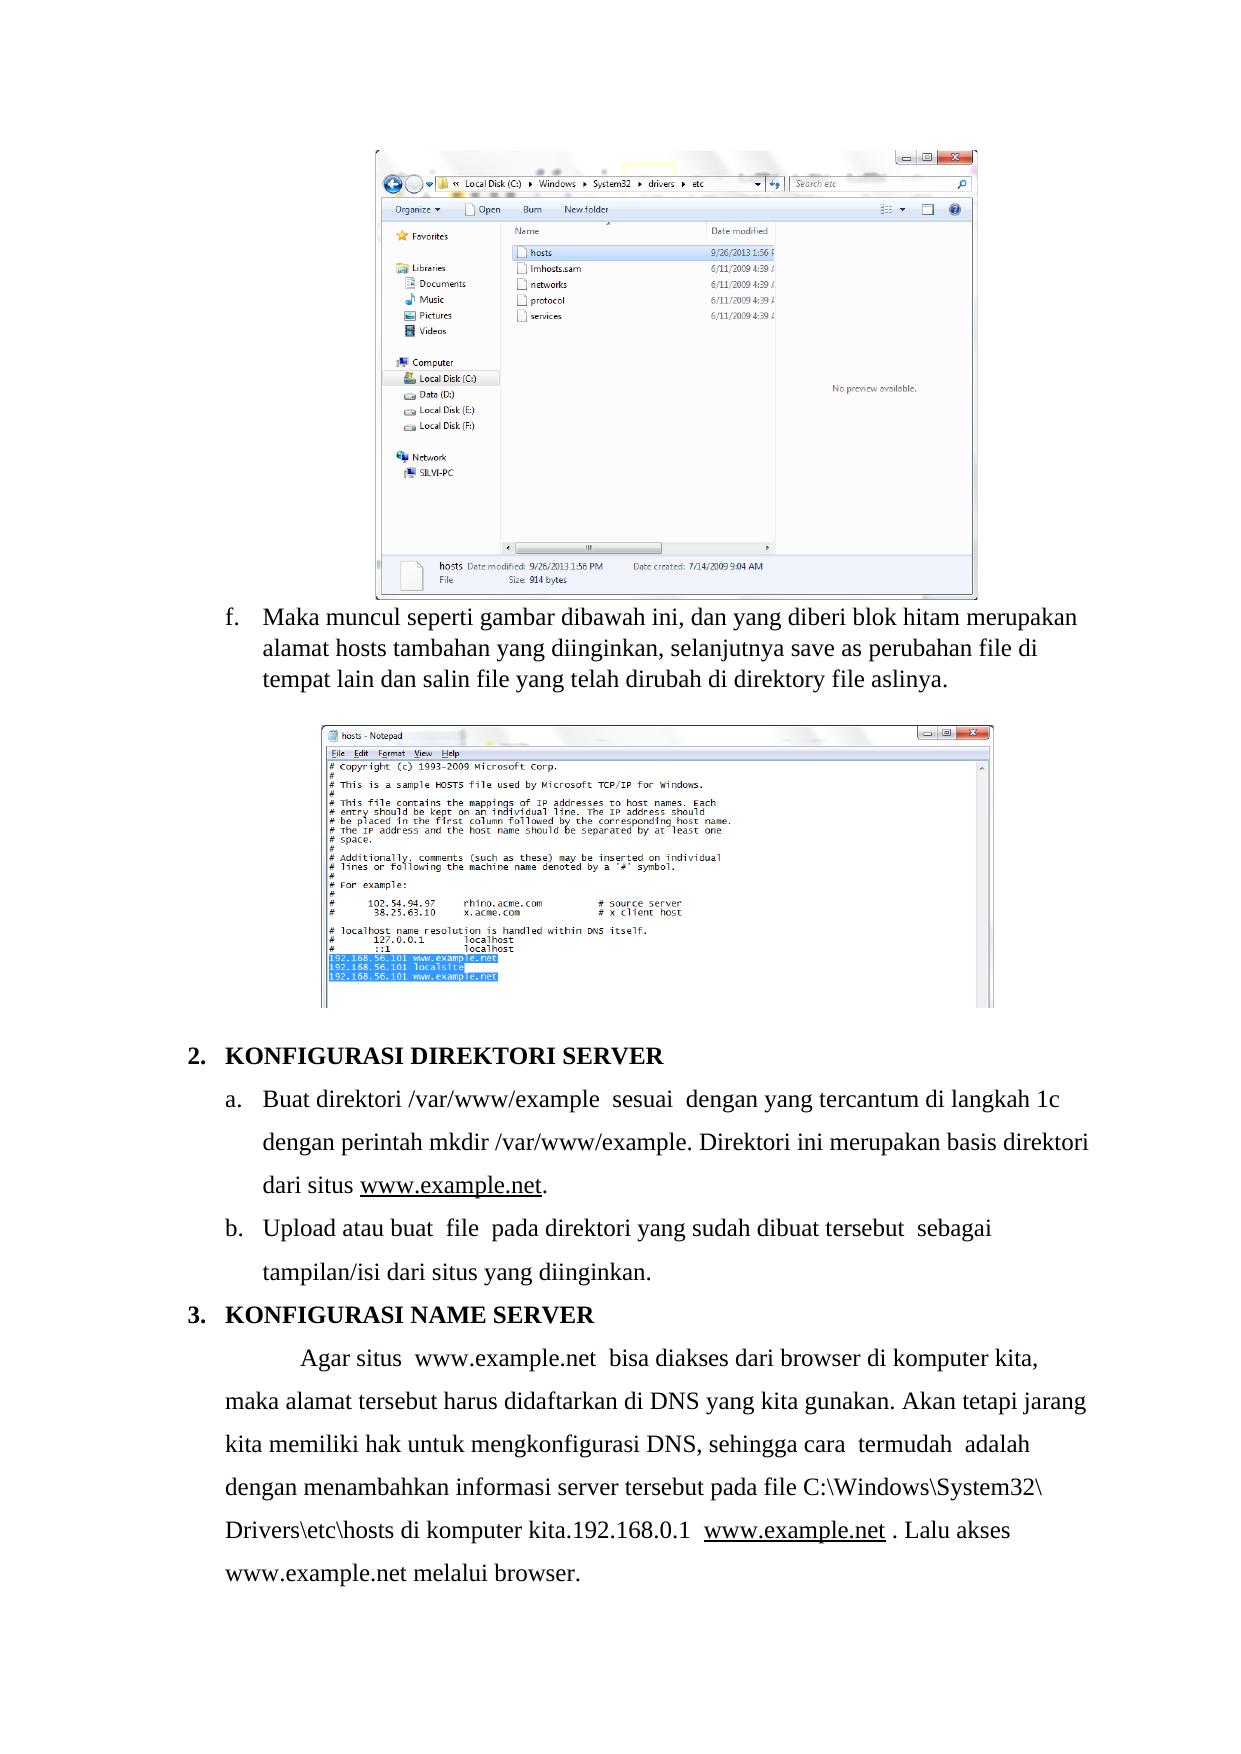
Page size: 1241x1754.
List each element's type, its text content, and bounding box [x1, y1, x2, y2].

list Maka muncul seperti gambar dibawah ini, dan yang diberi blok hitam merupakan alamat hosts tambahan yang diinginkan, selanjutnya save as perubahan file di tempat lain dan salin file yang telah dirubah di direktory file aslinya. [225, 602, 1090, 693]
picture [321, 725, 994, 1008]
list KONFIGURASI DIREKTORI SERVER [187, 1041, 1090, 1070]
text Agar situs www.example.net bisa diakses dari browser di komputer kita, maka alamat tersebut harus didaftarkan di DNS yang kita gunakan. Akan tetapi jarang kita memiliki hak untuk mengkonfigurasi DNS, sehingga cara termudah adalah dengan menambahkan informasi server tersebut pada file C:\Windows\System32\Drivers\etc\hosts di komputer kita.192.168.0.1 www.example.net . Lalu akses www.example.net melalui browser. [225, 1343, 1090, 1587]
list Upload atau buat file pada direktori yang sudah dibuat tersebut sebagai tampilan/isi dari situs yang diinginkan. [225, 1213, 1090, 1285]
list KONFIGURASI NAME SERVER [187, 1300, 1090, 1328]
list Buat direktori /var/www/example sesuai dengan yang tercantum di langkah 1c dengan perintah mkdir /var/www/example. Direktori ini merupakan basis direktori dari situs www.example.net. [225, 1084, 1090, 1199]
picture [375, 150, 978, 600]
